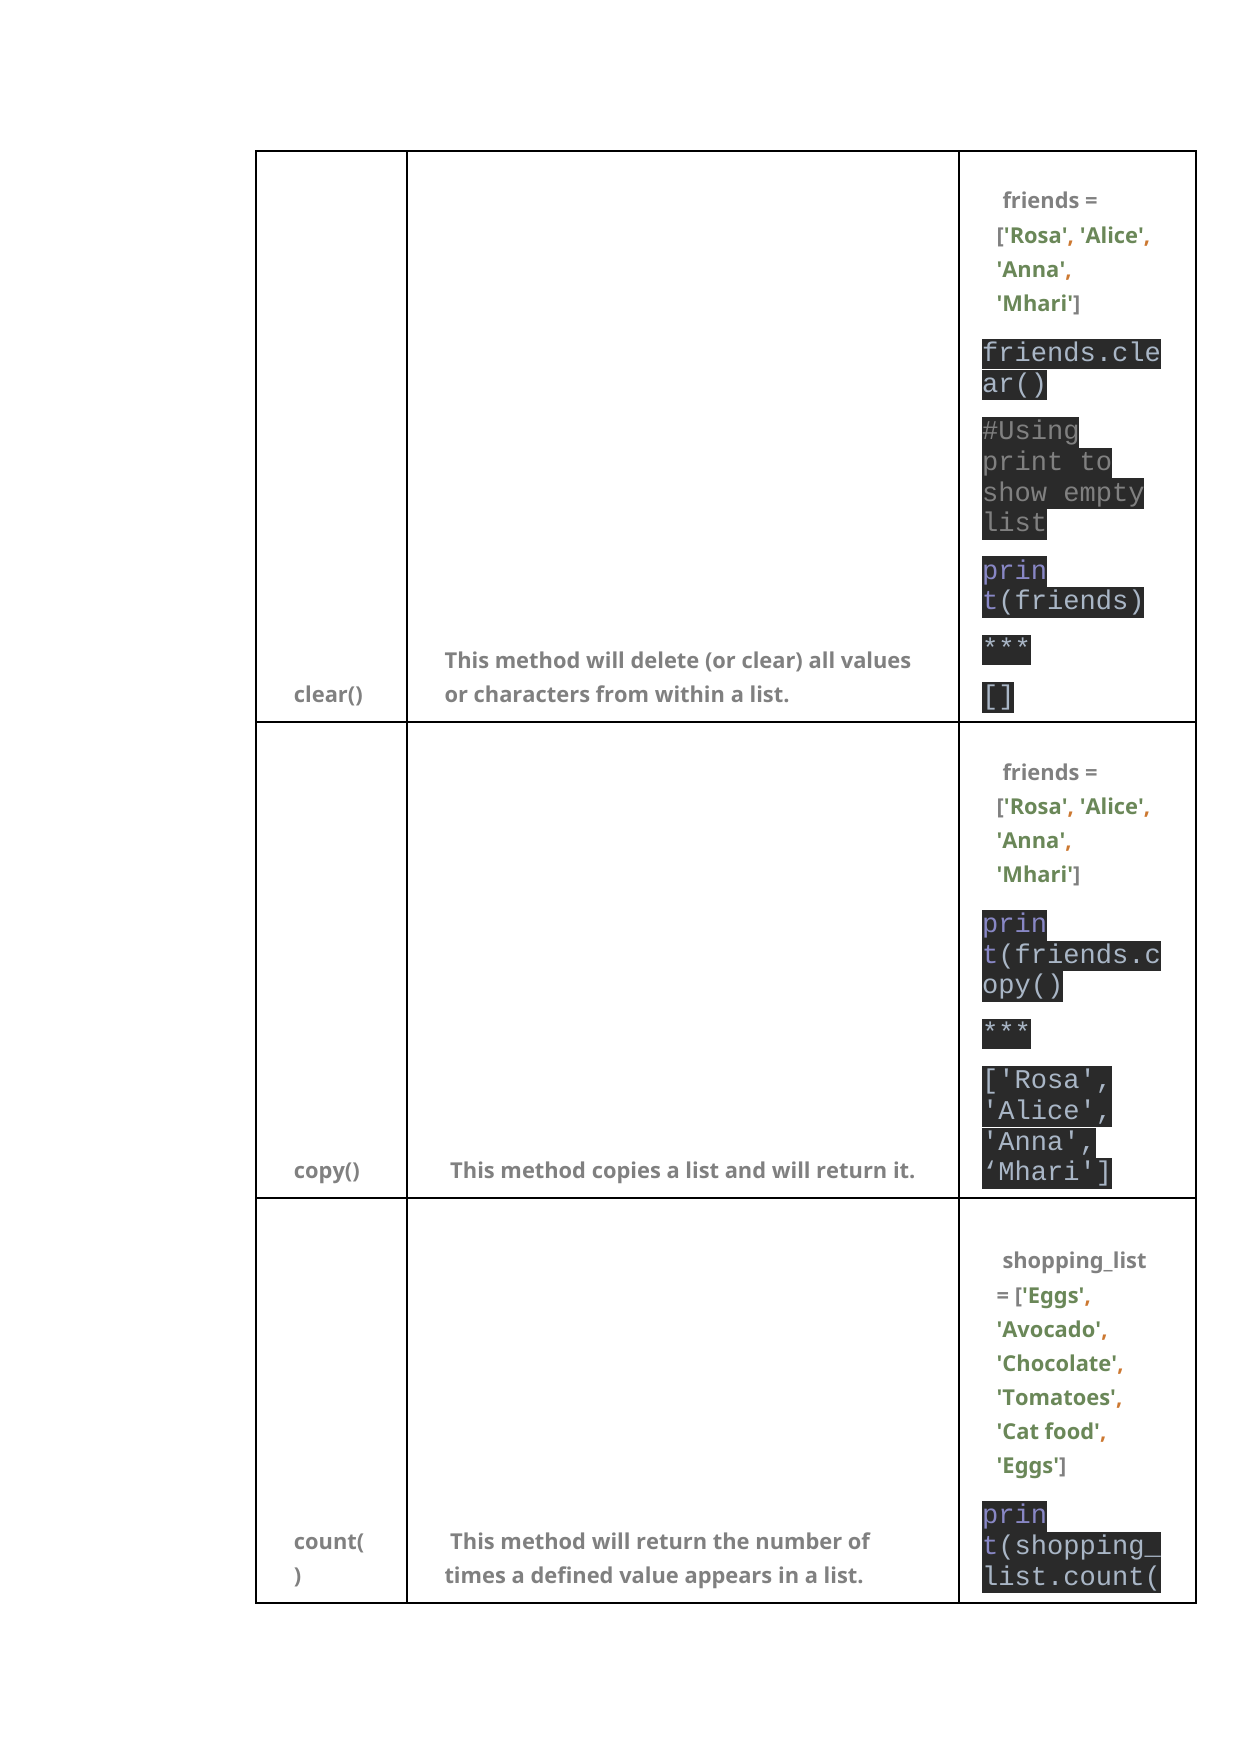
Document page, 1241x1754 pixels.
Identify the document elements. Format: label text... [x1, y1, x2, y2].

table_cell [408, 1199, 958, 1602]
table_cell clear() [257, 152, 406, 721]
table_cell friends = ['Rosa', 'Alice', 'Anna', 'Mhari'] friends.clear() #Using print to show empty list print(friends) *** [] [960, 152, 1195, 721]
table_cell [960, 1199, 1195, 1602]
table_cell count() [257, 1199, 406, 1602]
table_cell friends = ['Rosa', 'Alice', 'Anna', 'Mhari'] print(friends.copy() *** ['Rosa', 'Alice', 'Anna', ‘Mhari'] [960, 723, 1195, 1197]
table_cell copy() [257, 723, 406, 1197]
table_cell This method copies a list and will return it. [408, 723, 958, 1197]
table_cell This method will delete (or clear) all values or characters from within a list. [408, 152, 958, 721]
